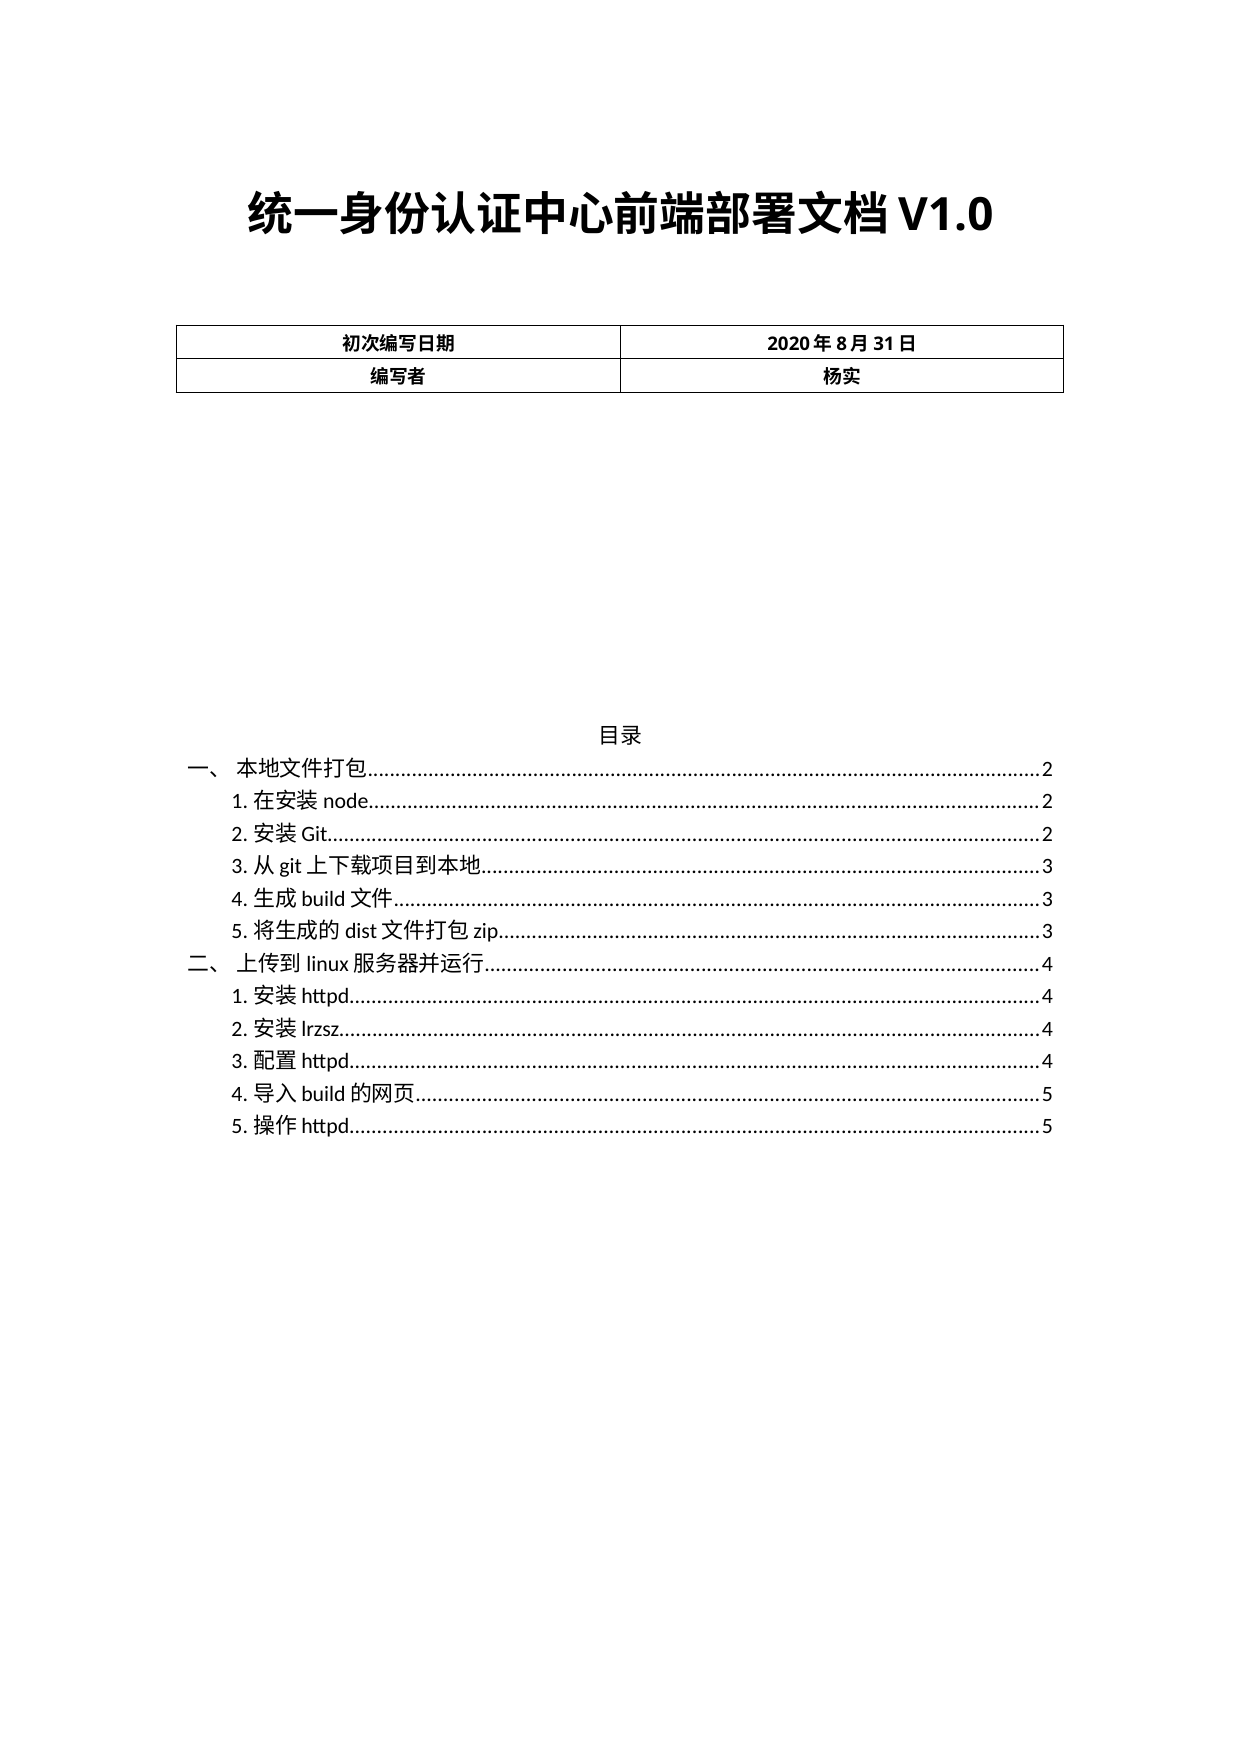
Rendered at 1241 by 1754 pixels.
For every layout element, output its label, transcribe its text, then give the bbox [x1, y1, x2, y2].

text 统一身份认证中心前端部署文档V1.0 [187, 162, 1053, 259]
table_header 初次编写日期 [177, 326, 620, 358]
table_cell 杨实 [621, 359, 1063, 392]
table_header 2020年8月31日 [621, 326, 1063, 358]
table_cell 编写者 [177, 359, 620, 392]
